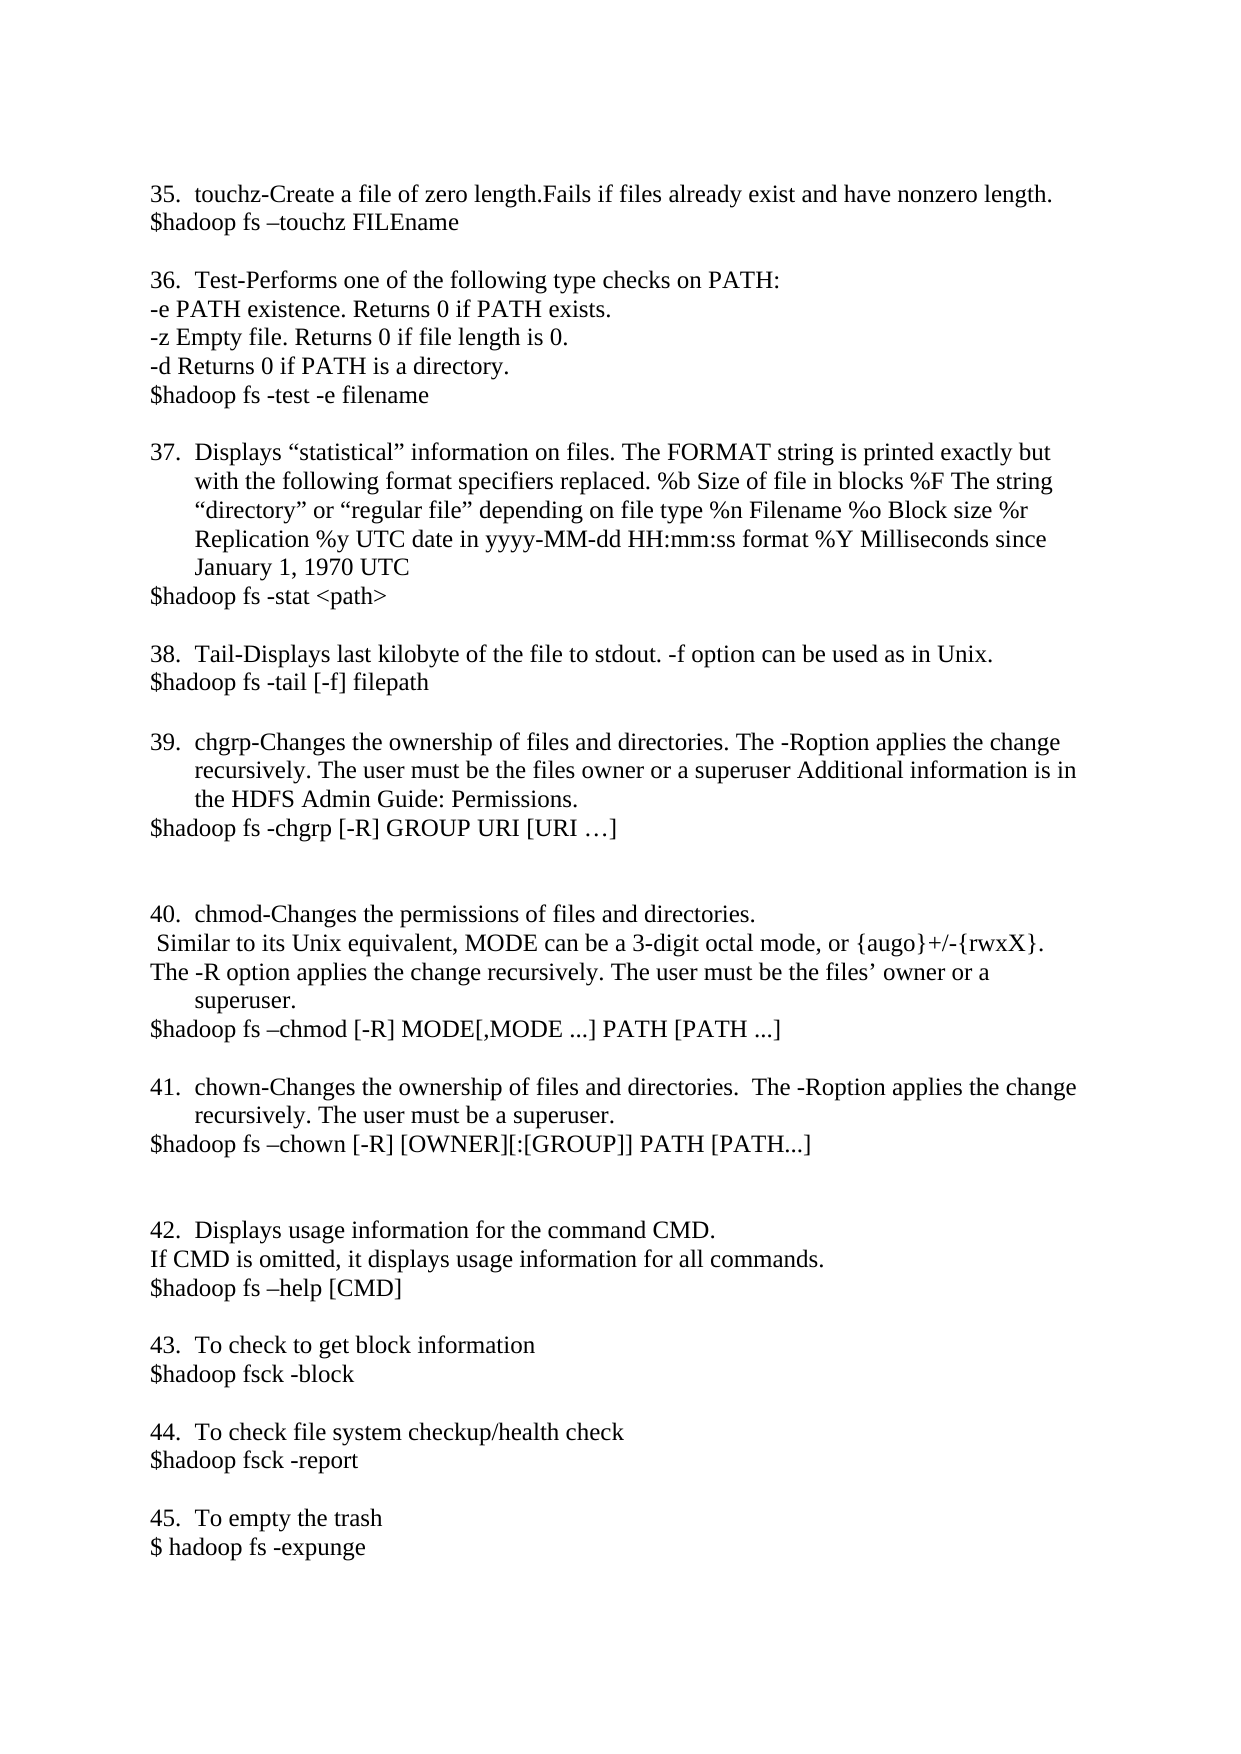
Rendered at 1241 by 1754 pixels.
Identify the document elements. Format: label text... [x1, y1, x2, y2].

list chmod-Changes the permissions of files and directories. [150, 899, 1090, 928]
text $hadoop fs –help [CMD] [150, 1273, 1090, 1302]
text $hadoop fs –touchz FILEname [150, 207, 1090, 236]
list To empty the trash [150, 1503, 1090, 1532]
text $hadoop fsck -report [150, 1446, 1090, 1474]
list Displays usage information for the command CMD. [150, 1216, 1090, 1244]
list Displays “statistical” information on files. The FORMAT string is printed exactly but with the following format specifiers replaced. %b Size of file in blocks %F The string “directory” or “regular file” depending on file type %n Filename %o Block size %r Replication %y UTC date in yyyy-MM-dd HH:mm:ss format %Y Milliseconds since January 1, 1970 UTC [150, 437, 1090, 581]
text If CMD is omitted, it displays usage information for all commands. [150, 1244, 1090, 1273]
text $hadoop fs –chmod [-R] MODE[,MODE ...] PATH [PATH ...] [150, 1014, 1090, 1043]
text $hadoop fs -stat <path> [150, 581, 1090, 610]
text $ hadoop fs -expunge [150, 1532, 1090, 1561]
text $hadoop fs –chown [-R] [OWNER][:[GROUP]] PATH [PATH...] [150, 1129, 1090, 1158]
text -d Returns 0 if PATH is a directory. [150, 351, 1090, 380]
list chown-Changes the ownership of files and directories. The -Roption applies the change recursively. The user must be a superuser. [150, 1072, 1090, 1129]
text The -R option applies the change recursively. The user must be the files’ owner or a superuser. [150, 957, 1090, 1014]
list touchz-Create a file of zero length.Fails if files already exist and have nonzero length. [150, 179, 1090, 207]
text $hadoop fs -tail [-f] filepath [150, 667, 1090, 696]
list To check to get block information [150, 1331, 1090, 1359]
text -z Empty file. Returns 0 if file length is 0. [150, 322, 1090, 351]
text $hadoop fsck -block [150, 1359, 1090, 1388]
list Tail-Displays last kilobyte of the file to stdout. -f option can be used as in Unix. [150, 639, 1090, 667]
list To check file system checkup/health check [150, 1417, 1090, 1446]
text Similar to its Unix equivalent, MODE can be a 3-digit octal mode, or {augo}+/-{rwxX}. [150, 928, 1090, 957]
list Test-Performs one of the following type checks on PATH: [150, 265, 1090, 294]
text -e PATH existence. Returns 0 if PATH exists. [150, 294, 1090, 322]
text $hadoop fs -chgrp [-R] GROUP URI [URI …] [150, 813, 1090, 842]
list chgrp-Changes the ownership of files and directories. The -Roption applies the change recursively. The user must be the files owner or a superuser Additional information is in the HDFS Admin Guide: Permissions. [150, 727, 1090, 813]
text $hadoop fs -test -e filename [150, 380, 1090, 409]
